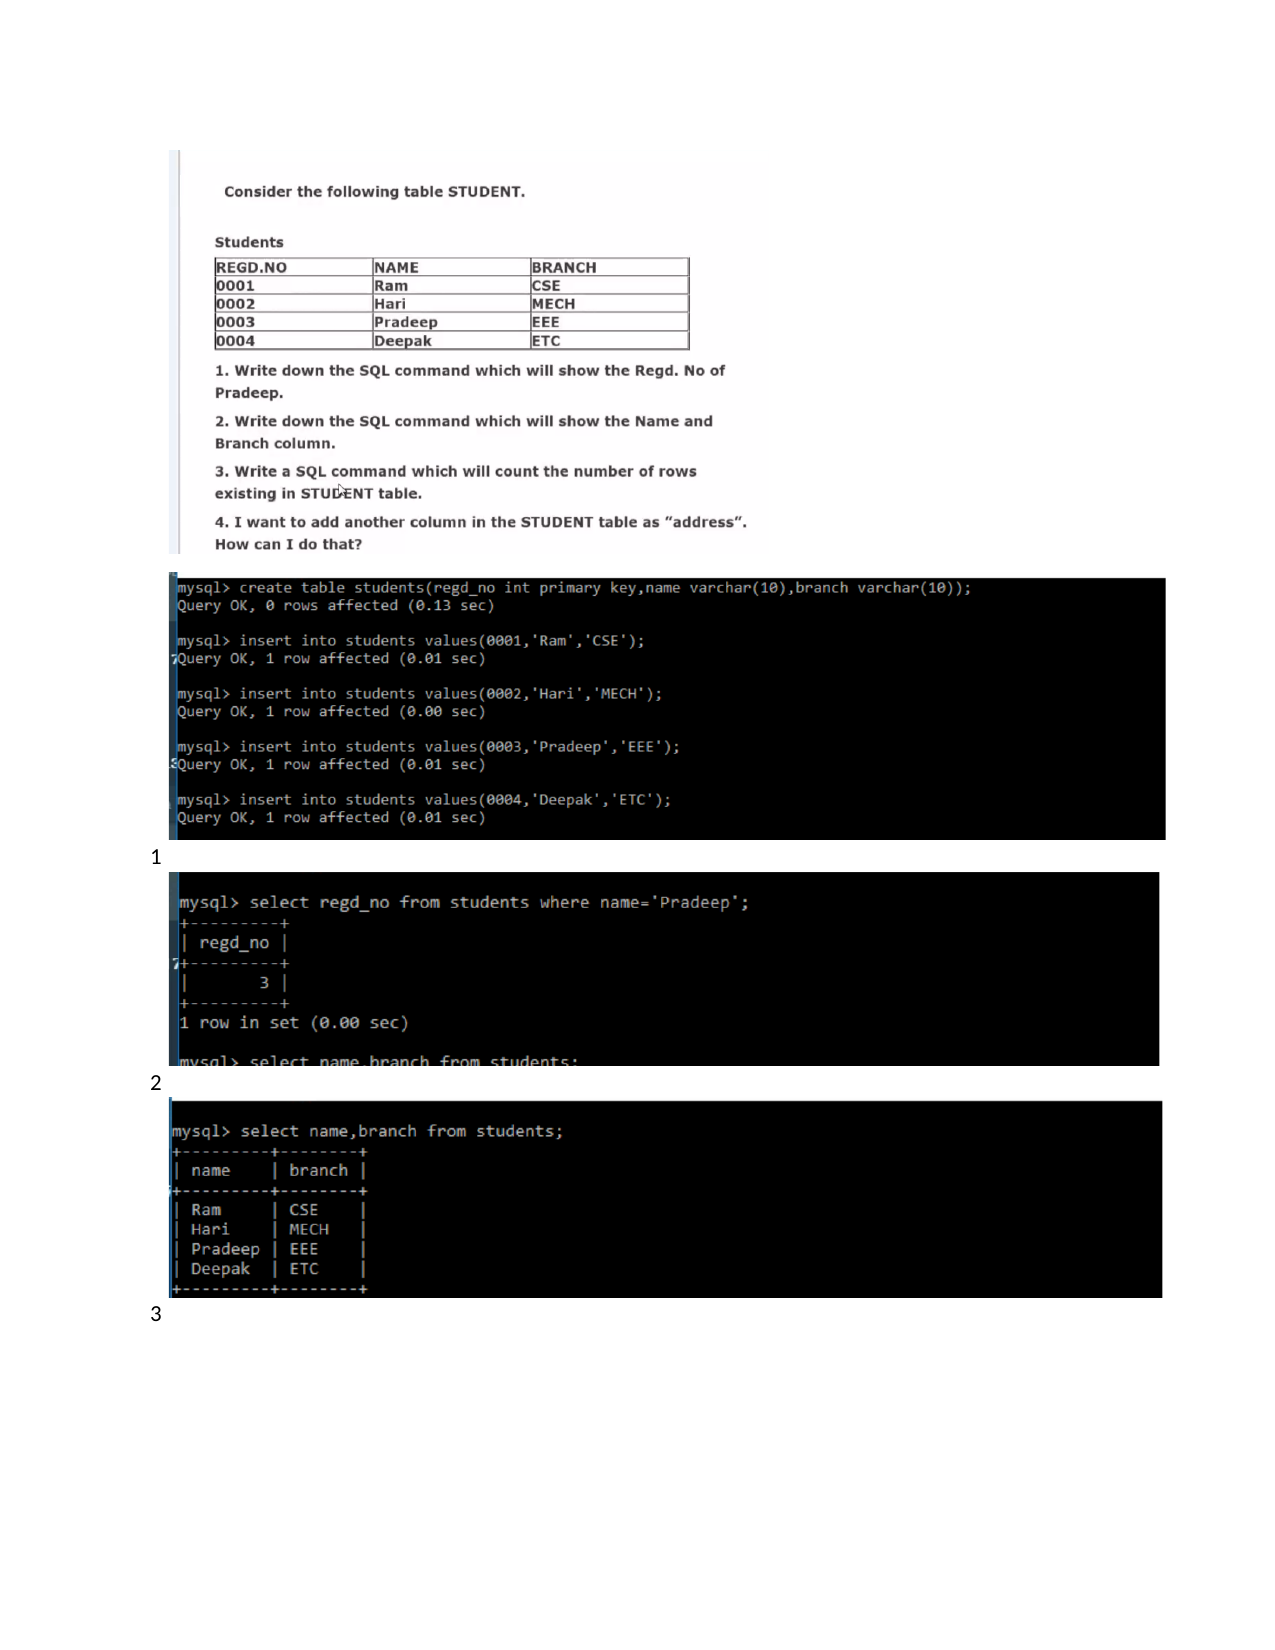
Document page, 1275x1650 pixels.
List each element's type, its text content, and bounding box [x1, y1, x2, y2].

text 1234 [150, 572, 1125, 1327]
